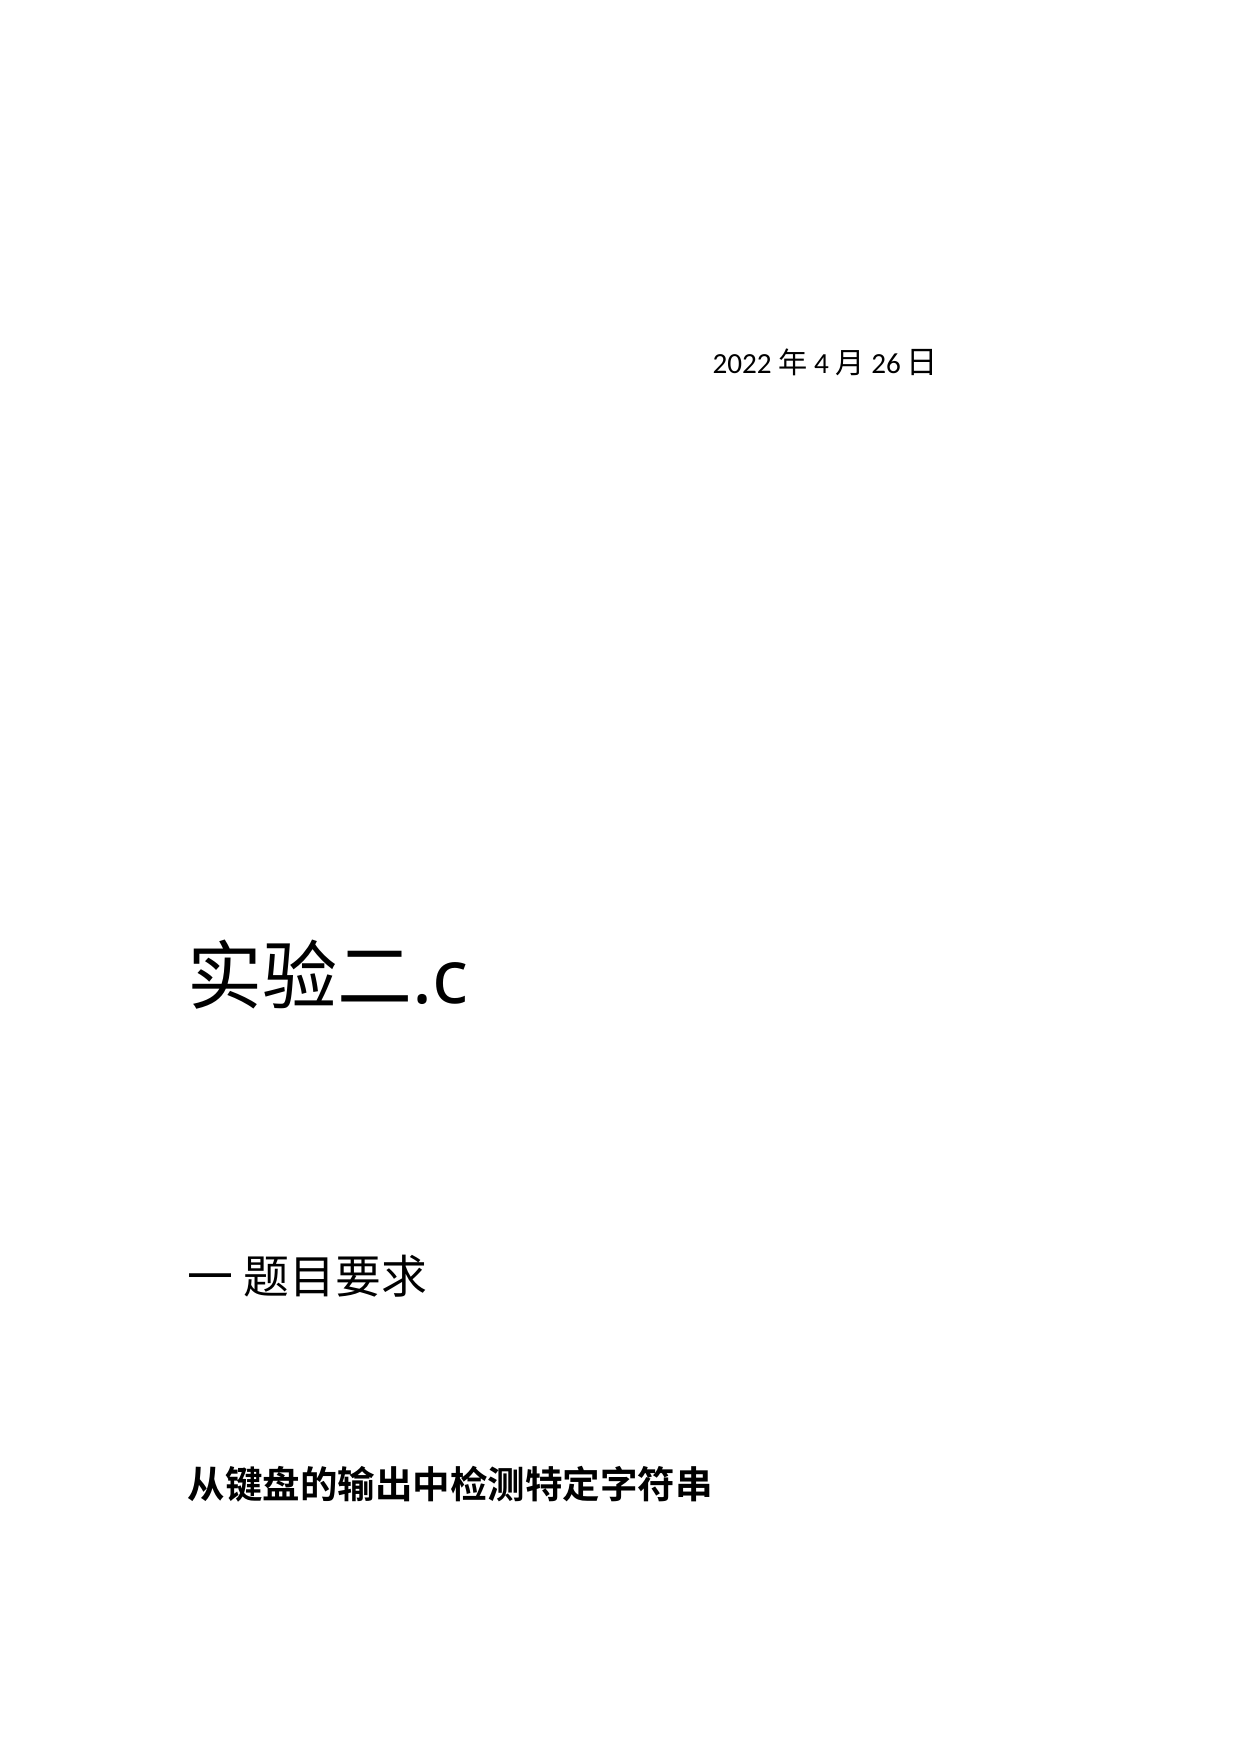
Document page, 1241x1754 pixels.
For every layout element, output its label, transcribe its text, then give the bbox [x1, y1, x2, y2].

text 2022 年 4 月 26日 [187, 328, 1053, 393]
subtitle 一 题目要求 [187, 1224, 1053, 1322]
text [187, 1450, 1053, 1515]
subtitle 实验二.c [187, 906, 1053, 1036]
